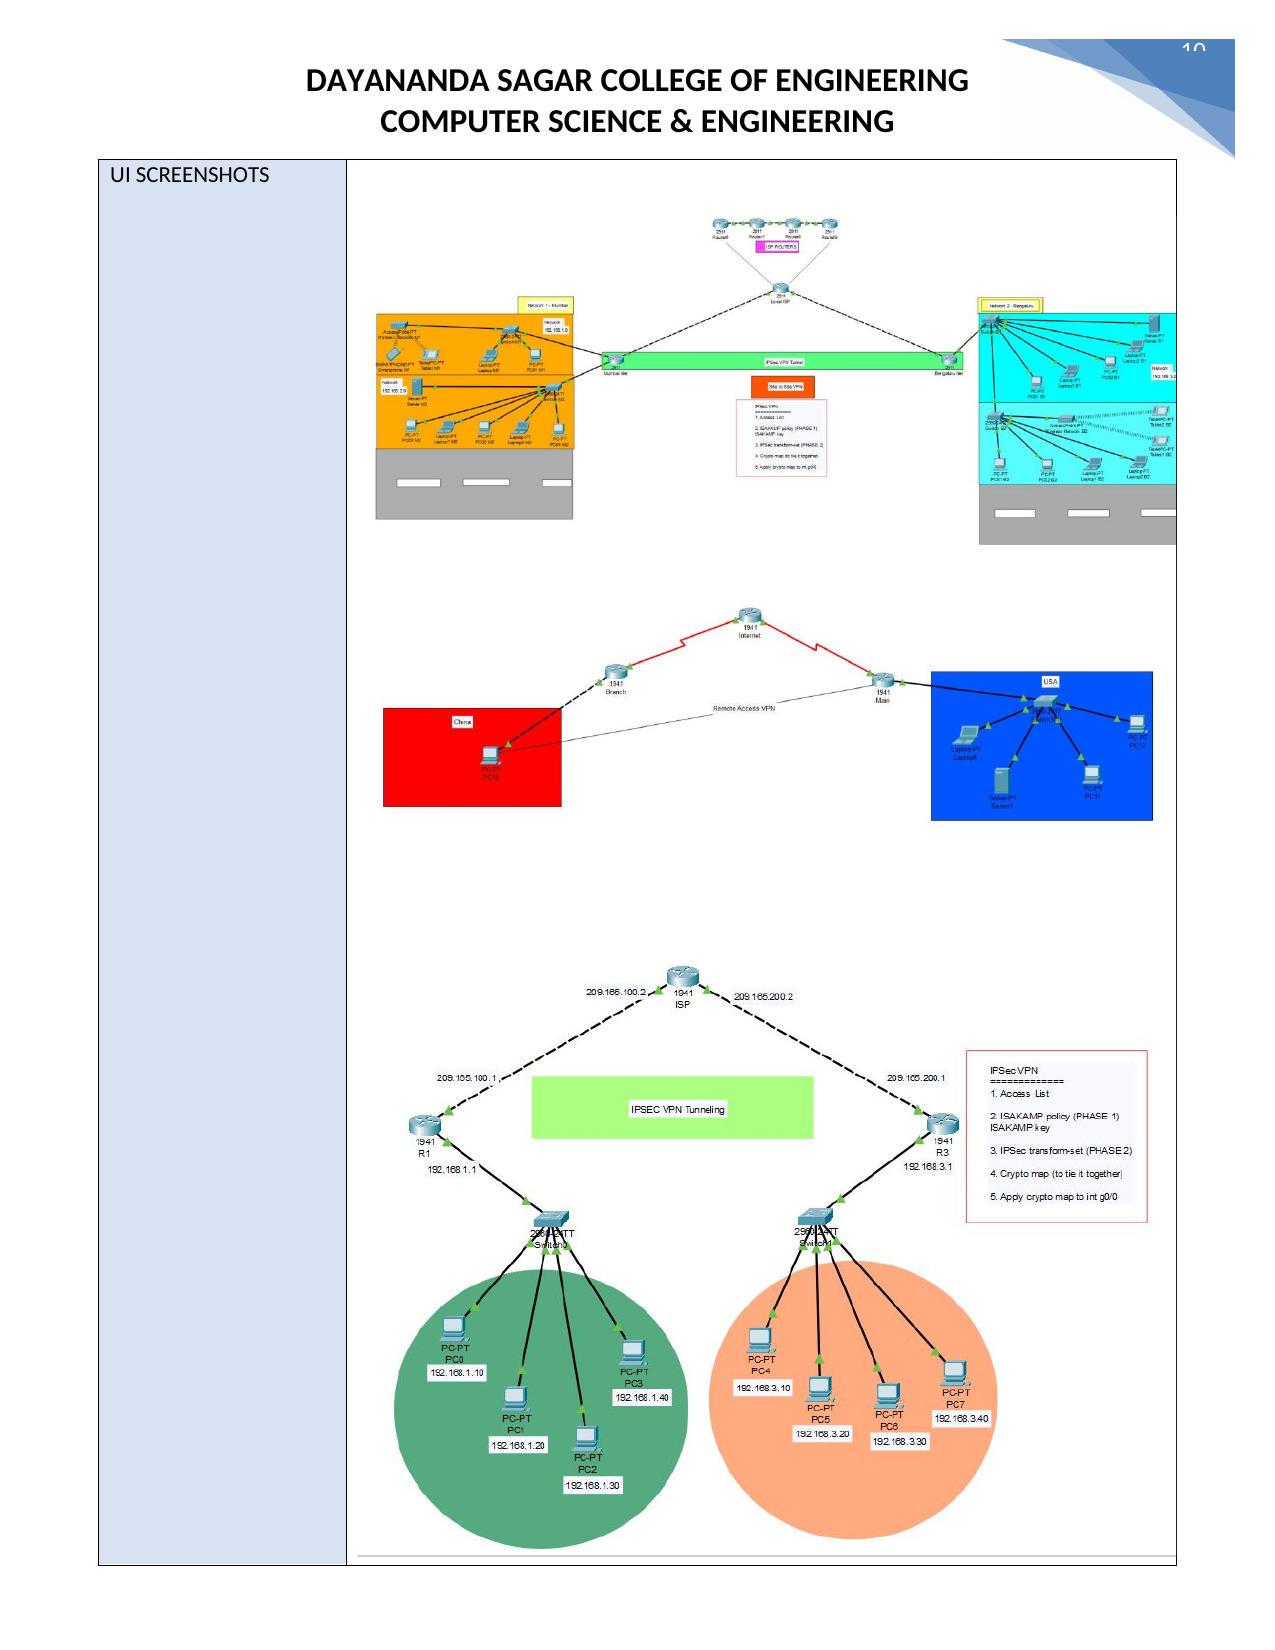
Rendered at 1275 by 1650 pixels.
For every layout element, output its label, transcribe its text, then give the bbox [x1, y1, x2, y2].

picture [357, 216, 1177, 1557]
table_cell UI SCREENSHOTS [99, 160, 346, 1564]
table_cell [347, 160, 1176, 1564]
picture [998, 39, 1235, 159]
